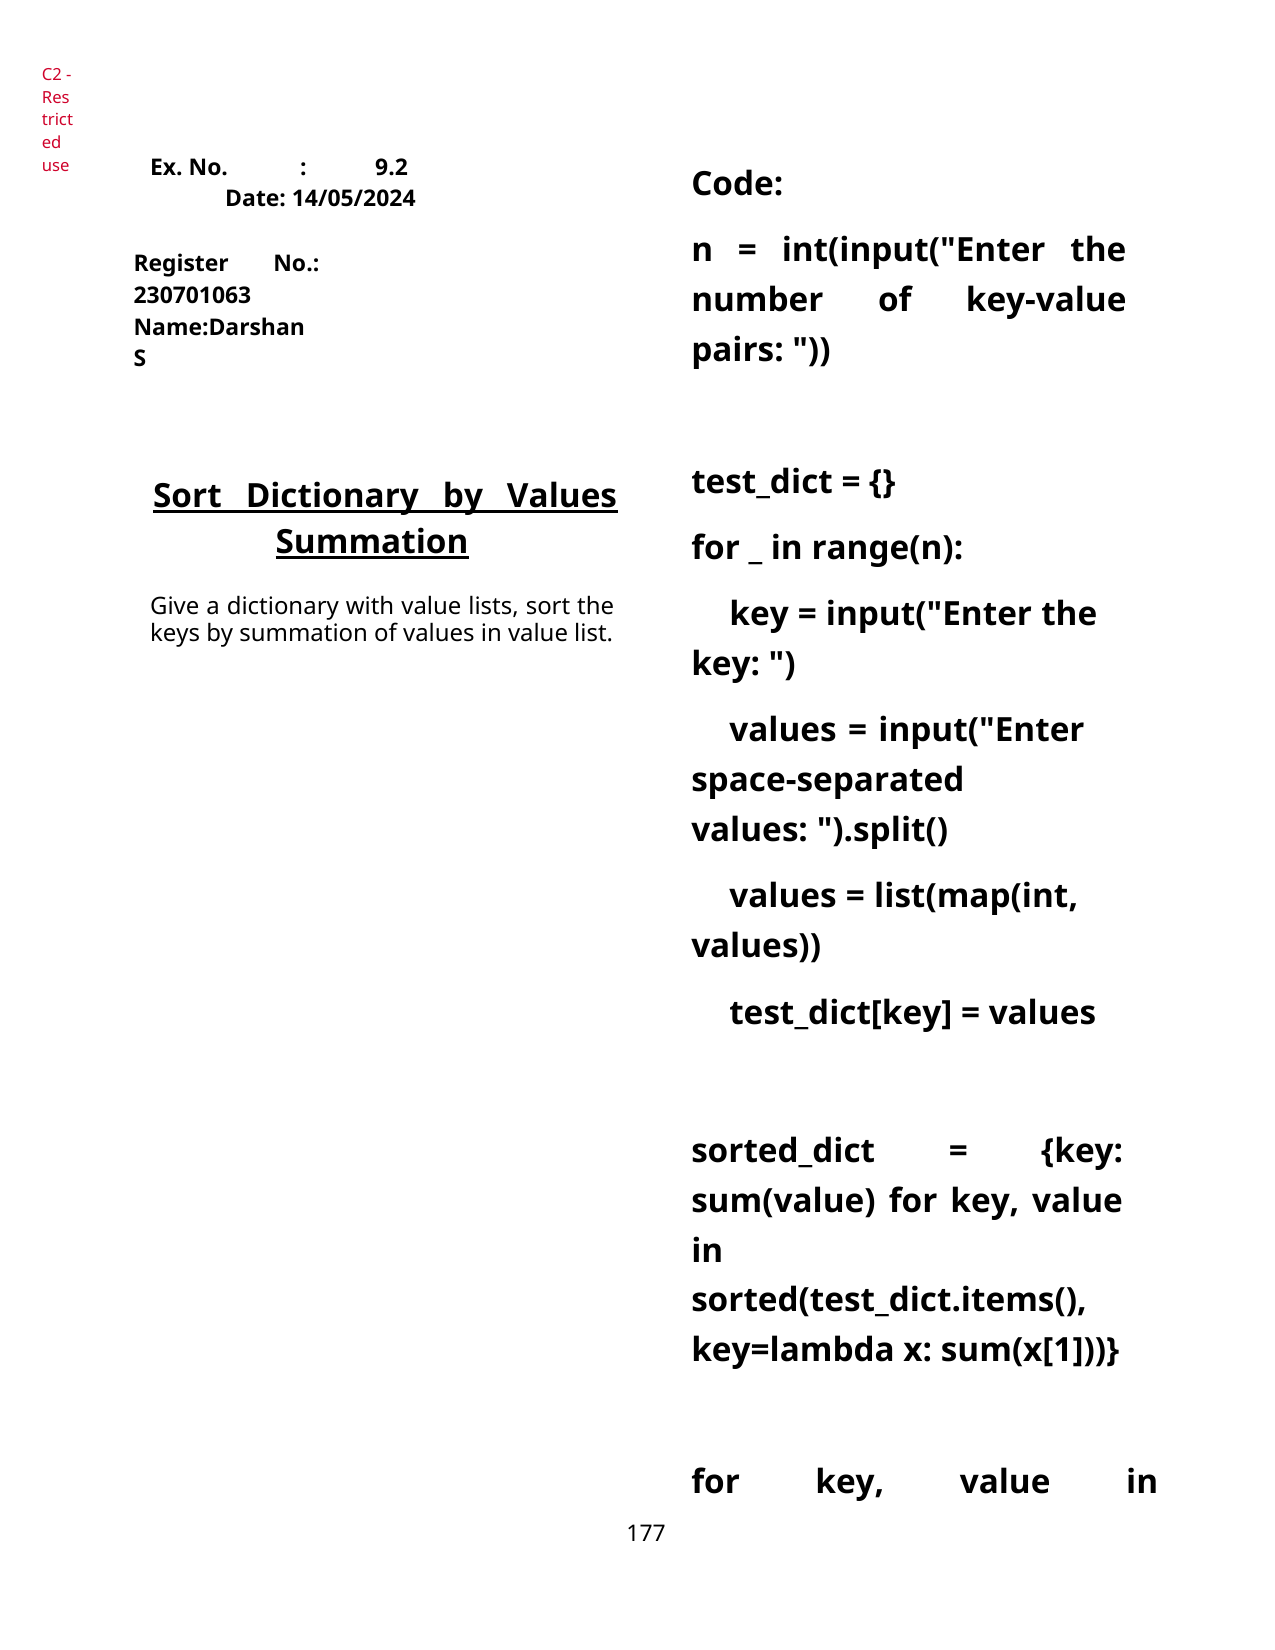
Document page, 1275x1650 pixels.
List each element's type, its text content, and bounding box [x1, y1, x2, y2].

text n = int(input("Enter the number of key-value pairs: ")) [691, 226, 1127, 371]
text Date: 14/05/2024 [225, 182, 617, 213]
text values = input("Enter space-separated values: ").split() [691, 706, 1085, 851]
text values = list(map(int, values)) [691, 872, 1078, 967]
text for _ in range(n): [691, 524, 1158, 569]
text Give a dictionary with value lists, sort the keys by summation of values in value list. [150, 593, 615, 648]
text key = input("Enter the key: ") [691, 590, 1097, 685]
text Name:Darshan S [133, 310, 316, 373]
text Sort Dictionary by Values Summation [153, 513, 617, 563]
text Ex. No. : 9.2 [150, 151, 617, 182]
text Register No.: 230701063 [133, 247, 319, 310]
text Sort Dictionary by Values Summation [153, 472, 617, 510]
text for key, value in sorted_dict.items(): [691, 1458, 1158, 1504]
text test_dict = {} [691, 458, 1158, 503]
text test_dict[key] = values [729, 988, 1158, 1034]
text Code: [691, 160, 1158, 205]
text sorted_dict = {key: sum(value) for key, value in sorted(test_dict.items(), key=lambda x: sum(x[1]))} [691, 1127, 1123, 1372]
